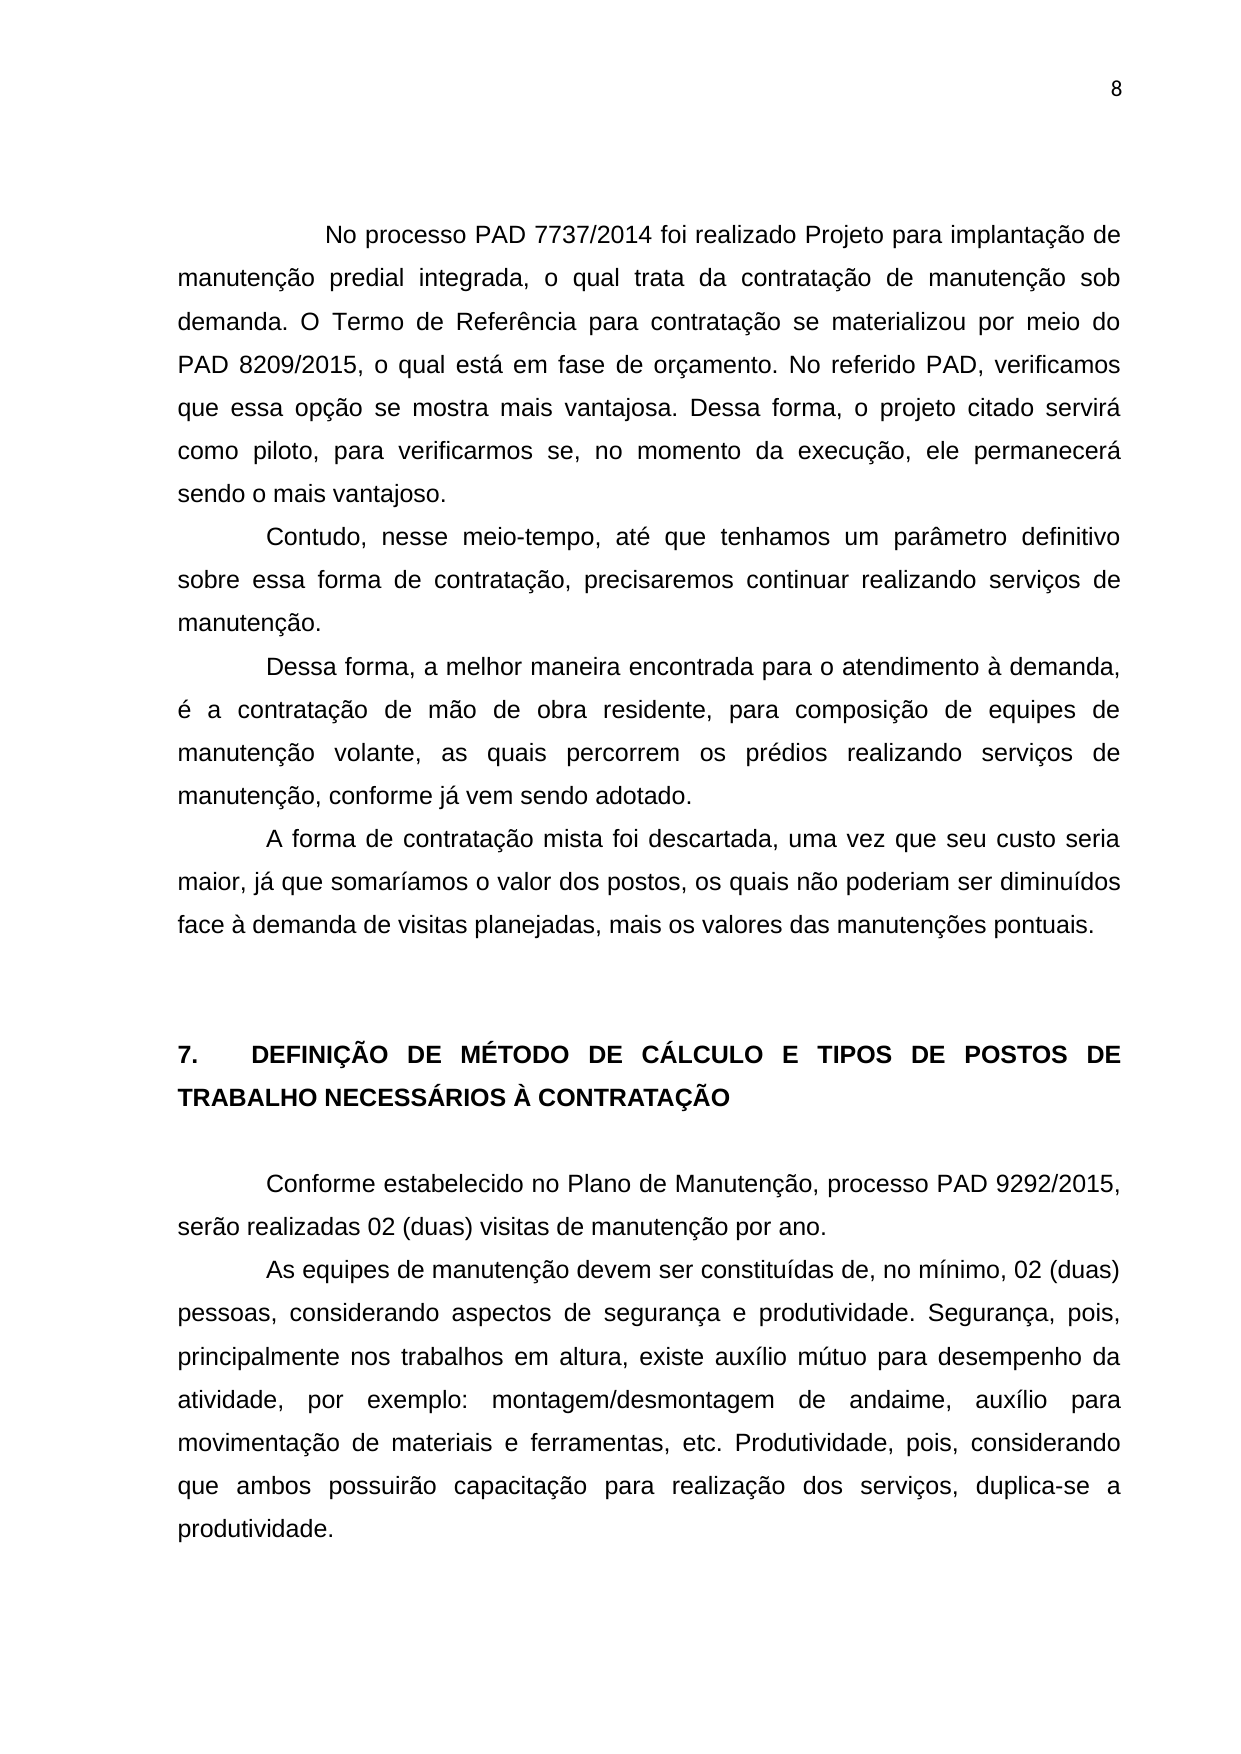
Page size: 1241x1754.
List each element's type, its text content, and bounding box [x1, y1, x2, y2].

text A forma de contratação mista foi descartada, uma vez que seu custo seria maior, já que somaríamos o valor dos postos, os quais não poderiam ser diminuídos face à demanda de visitas planejadas, mais os valores das manutenções pontuais. [177, 824, 1122, 939]
subtitle DEFINIÇÃO DE MÉTODO DE CÁLCULO E TIPOS DE POSTOS DE TRABALHO NECESSÁRIOS À CONTRATAÇÃO [177, 1040, 1122, 1112]
text As equipes de manutenção devem ser constituídas de, no mínimo, 02 (duas) pessoas, considerando aspectos de segurança e produtividade. Segurança, pois, principalmente nos trabalhos em altura, existe auxílio mútuo para desempenho da atividade, por exemplo: montagem/desmontagem de andaime, auxílio para movimentação de materiais e ferramentas, etc. Produtividade, pois, considerando que ambos possuirão capacitação para realização dos serviços, duplica-se a produtividade. [177, 1255, 1122, 1543]
text Conforme estabelecido no Plano de Manutenção, processo PAD 9292/2015, serão realizadas 02 (duas) visitas de manutenção por ano. [177, 1169, 1122, 1241]
text No processo PAD 7737/2014 foi realizado Projeto para implantação de manutenção predial integrada, o qual trata da contratação de manutenção sob demanda. O Termo de Referência para contratação se materializou por meio do PAD 8209/2015, o qual está em fase de orçamento. No referido PAD, verificamos que essa opção se mostra mais vantajosa. Dessa forma, o projeto citado servirá como piloto, para verificarmos se, no momento da execução, ele permanecerá sendo o mais vantajoso. [177, 220, 1122, 508]
text Dessa forma, a melhor maneira encontrada para o atendimento à demanda, é a contratação de mão de obra residente, para composição de equipes de manutenção volante, as quais percorrem os prédios realizando serviços de manutenção, conforme já vem sendo adotado. [177, 652, 1122, 810]
text Contudo, nesse meio-tempo, até que tenhamos um parâmetro definitivo sobre essa forma de contratação, precisaremos continuar realizando serviços de manutenção. [177, 522, 1122, 637]
